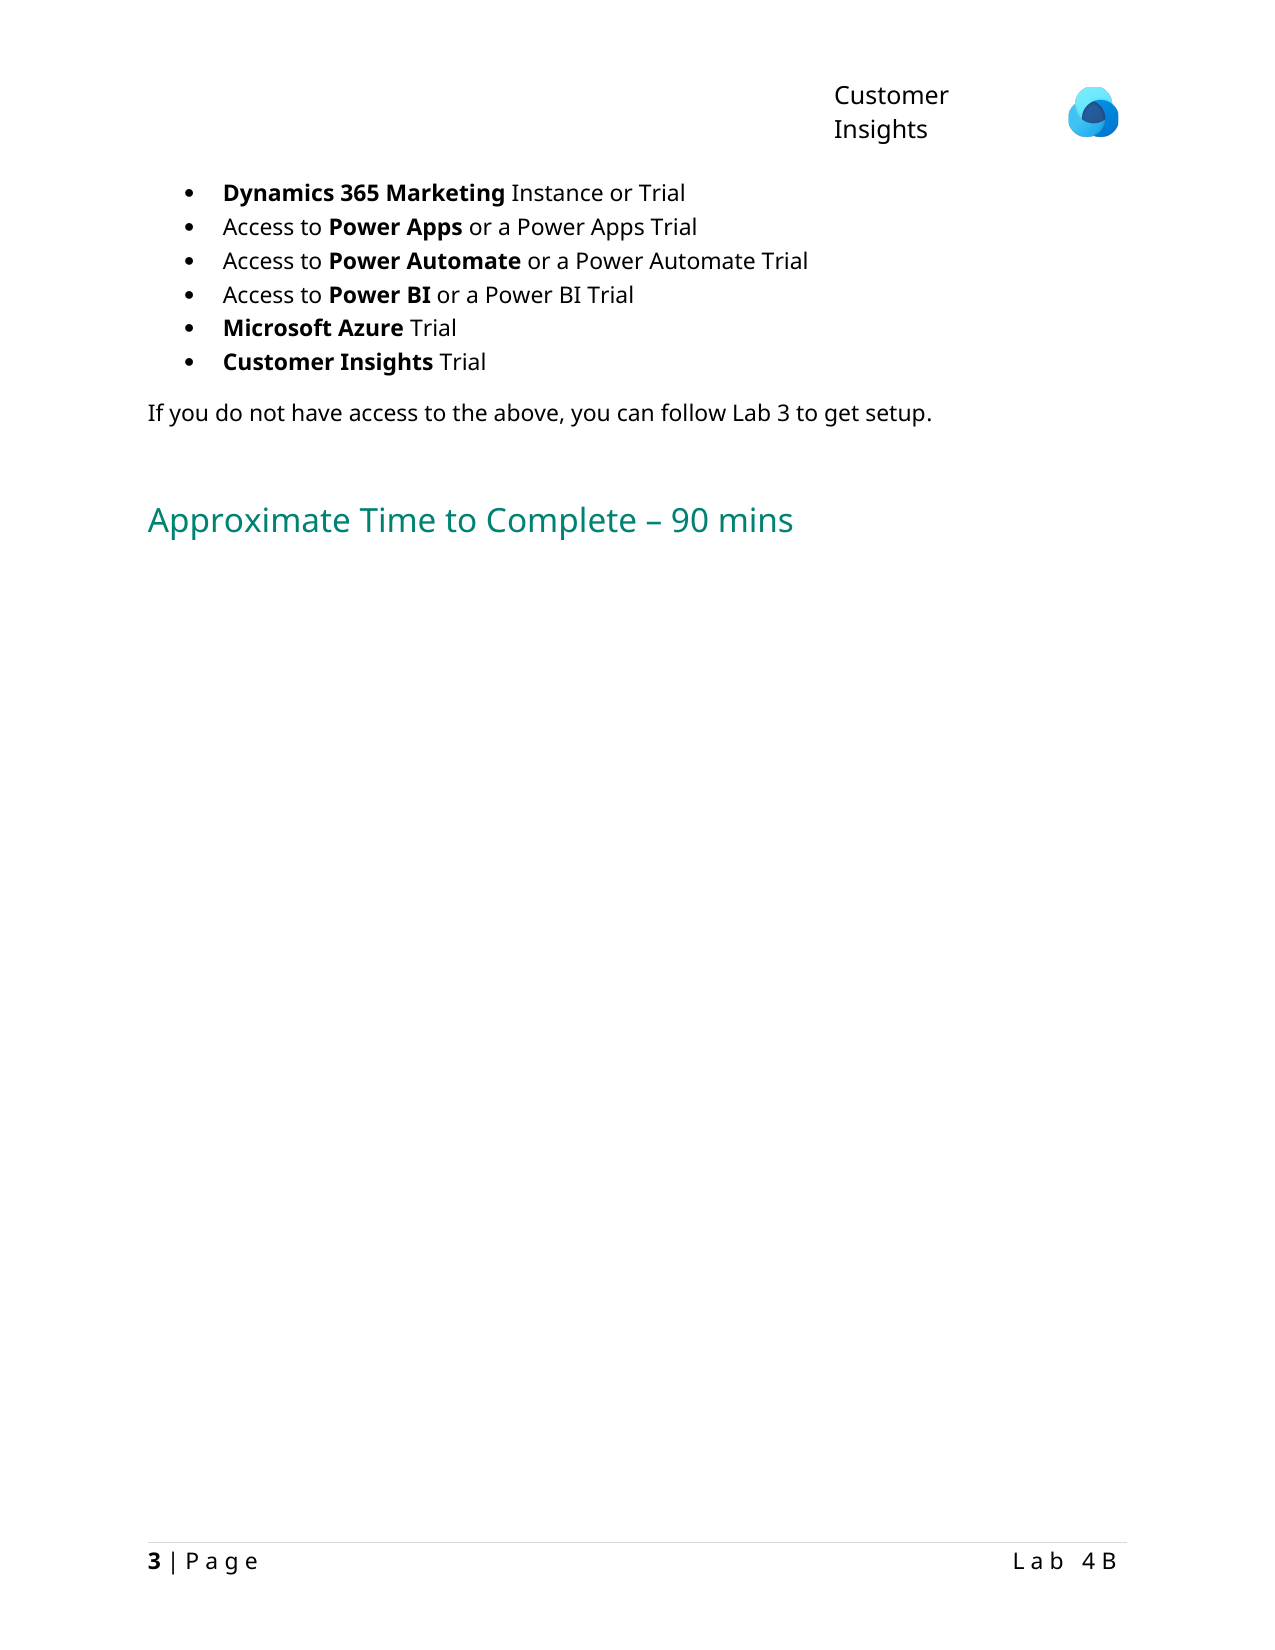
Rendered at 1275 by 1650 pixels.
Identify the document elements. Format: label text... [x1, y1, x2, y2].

list Access to Power Automate or a Power Automate Trial [185, 245, 1127, 276]
list Dynamics 365 Marketing Instance or Trial [185, 177, 1127, 208]
list Access to Power Apps or a Power Apps Trial [185, 211, 1127, 242]
subtitle Approximate Time to Complete – 90 mins [148, 497, 1127, 543]
list Microsoft Azure Trial [185, 312, 1127, 343]
list Customer Insights Trial [185, 346, 1127, 377]
text If you do not have access to the above, you can follow Lab 3 to get setup. [148, 396, 1127, 428]
picture [1068, 87, 1119, 137]
list Access to Power BI or a Power BI Trial [185, 278, 1127, 310]
